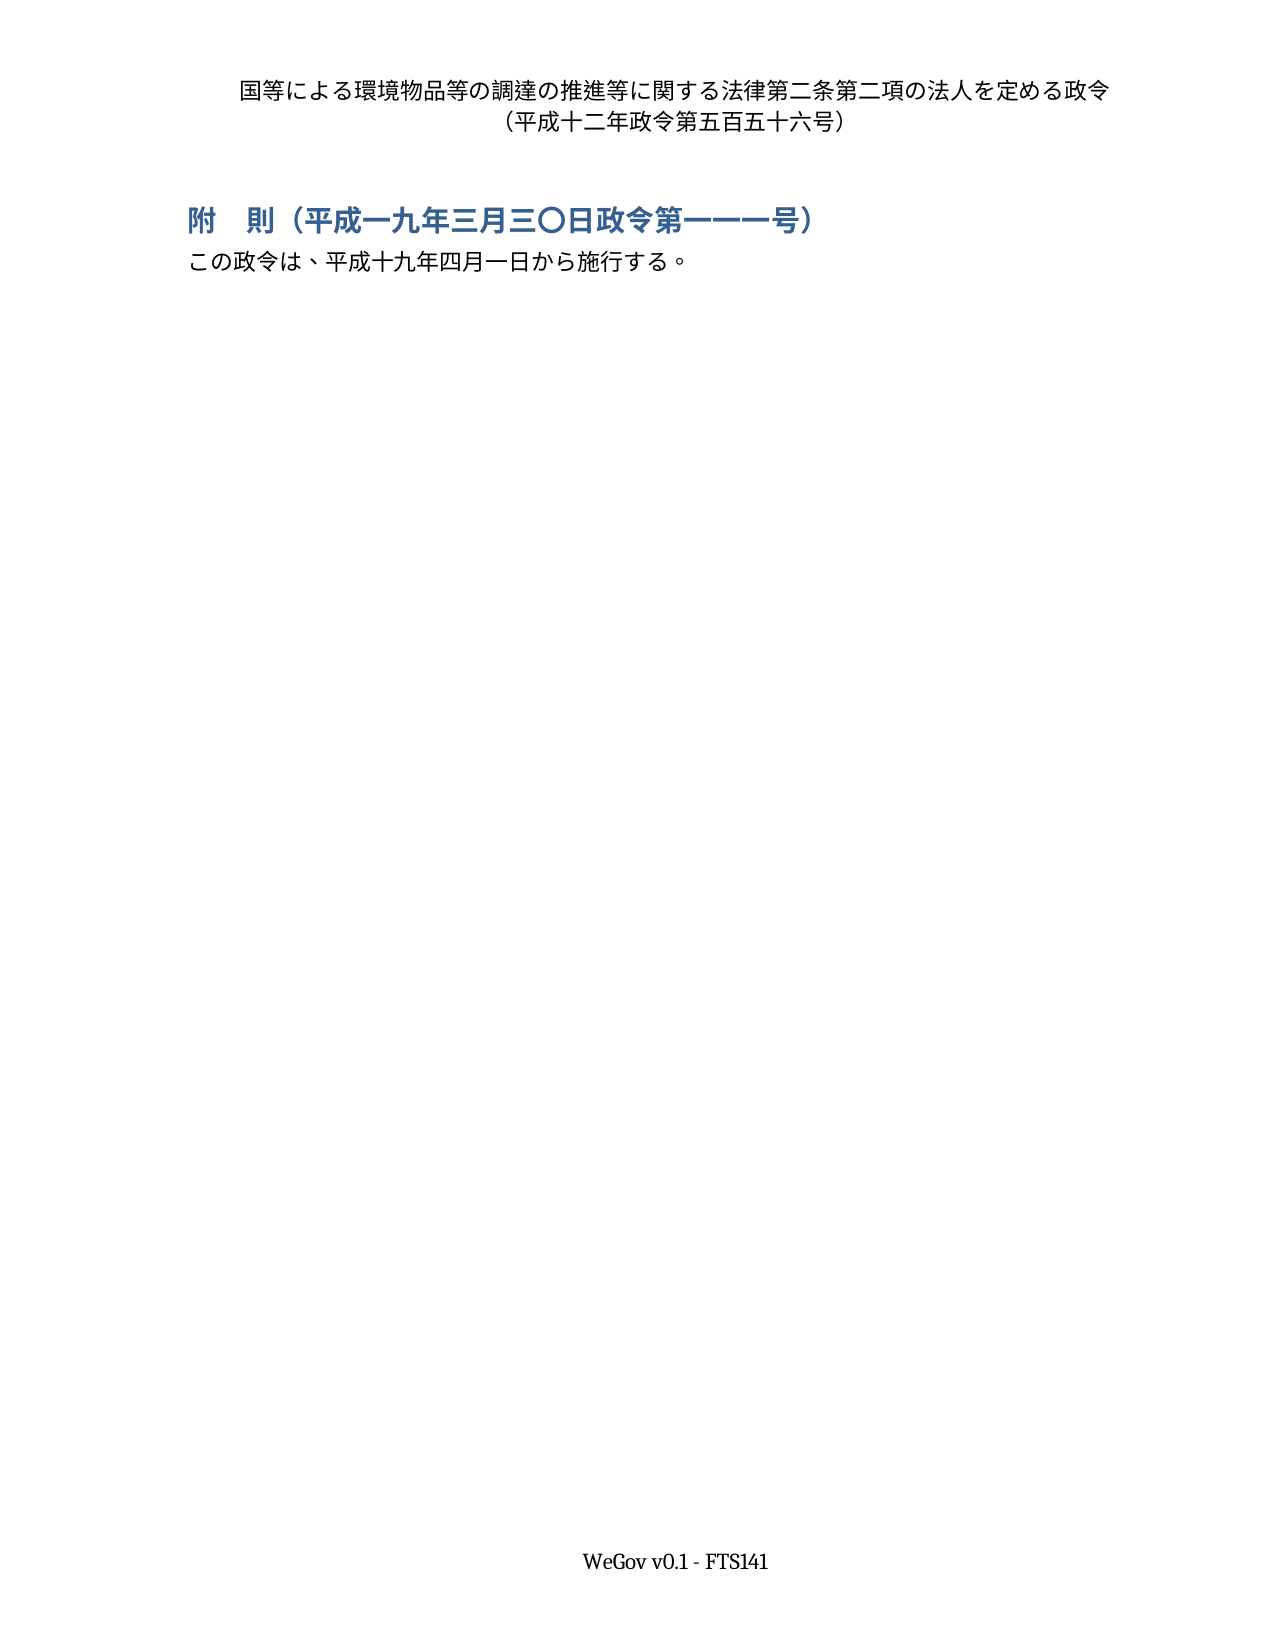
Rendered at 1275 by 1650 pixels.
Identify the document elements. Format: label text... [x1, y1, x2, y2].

subtitle 附 則（平成一九年三月三〇日政令第一一一号） [187, 200, 1087, 240]
text この政令は、平成十九年四月一日から施行する。 [187, 246, 1087, 277]
